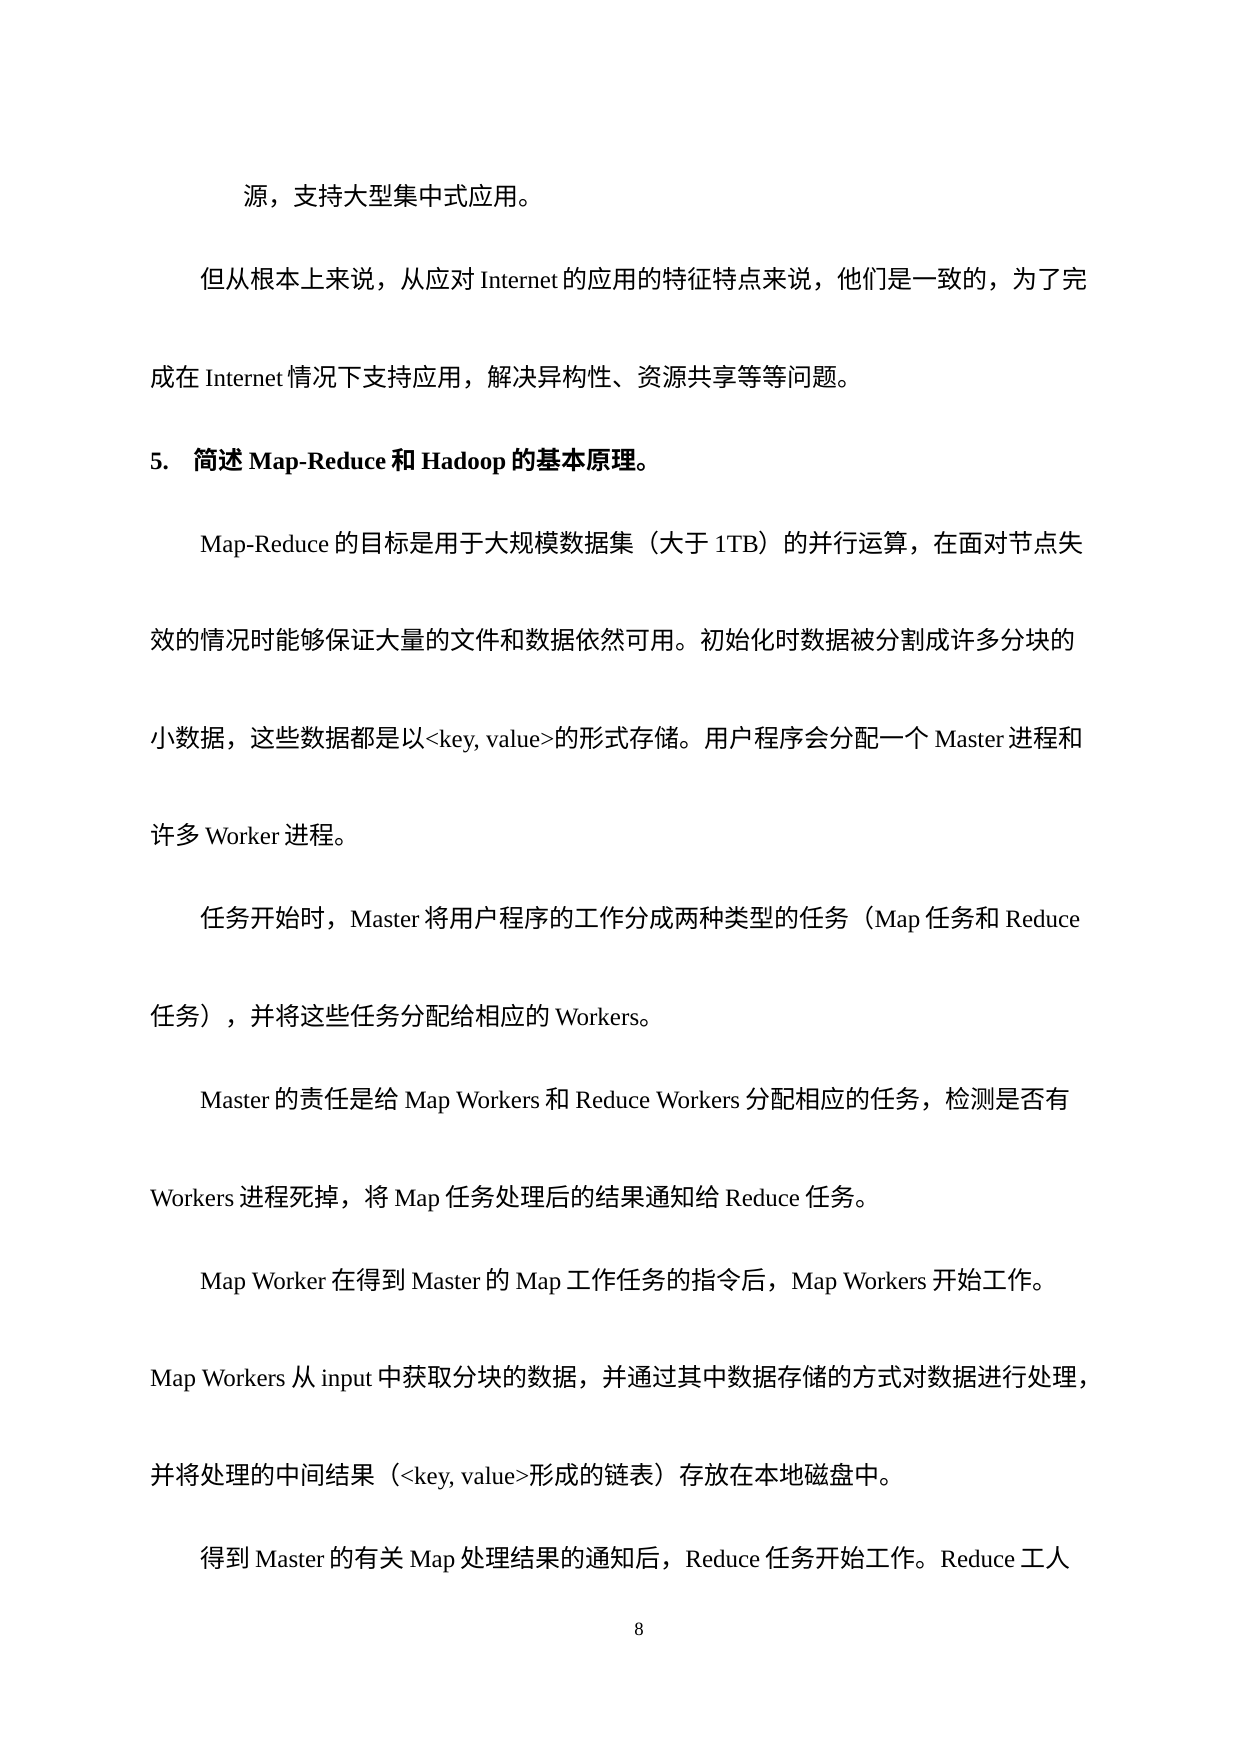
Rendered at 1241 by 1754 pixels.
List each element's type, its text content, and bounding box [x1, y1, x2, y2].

text Master的责任是给Map Workers和Reduce Workers分配相应的任务，检测是否有Workers进程死掉，将Map任务处理后的结果通知给Reduce任务。 [150, 1065, 1090, 1228]
text Map Worker在得到Master的Map工作任务的指令后，Map Workers开始工作。Map Workers从input中获取分块的数据，并通过其中数据存储的方式对数据进行处理，并将处理的中间结果（<key, value>形成的链表）存放在本地磁盘中。 [150, 1246, 1090, 1506]
text 任务开始时，Master将用户程序的工作分成两种类型的任务（Map任务和Reduce任务），并将这些任务分配给相应的Workers。 [150, 884, 1090, 1047]
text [150, 1524, 1090, 1589]
list 简述Map-Reduce和Hadoop的基本原理。 [150, 426, 1090, 491]
text Map-Reduce的目标是用于大规模数据集（大于1TB）的并行运算，在面对节点失效的情况时能够保证大量的文件和数据依然可用。初始化时数据被分割成许多分块的小数据，这些数据都是以<key, value>的形式存储。用户程序会分配一个Master进程和许多Worker进程。 [150, 509, 1090, 866]
text 但从根本上来说，从应对Internet的应用的特征特点来说，他们是一致的，为了完成在Internet情况下支持应用，解决异构性、资源共享等等问题。 [150, 245, 1090, 408]
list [200, 162, 1090, 227]
